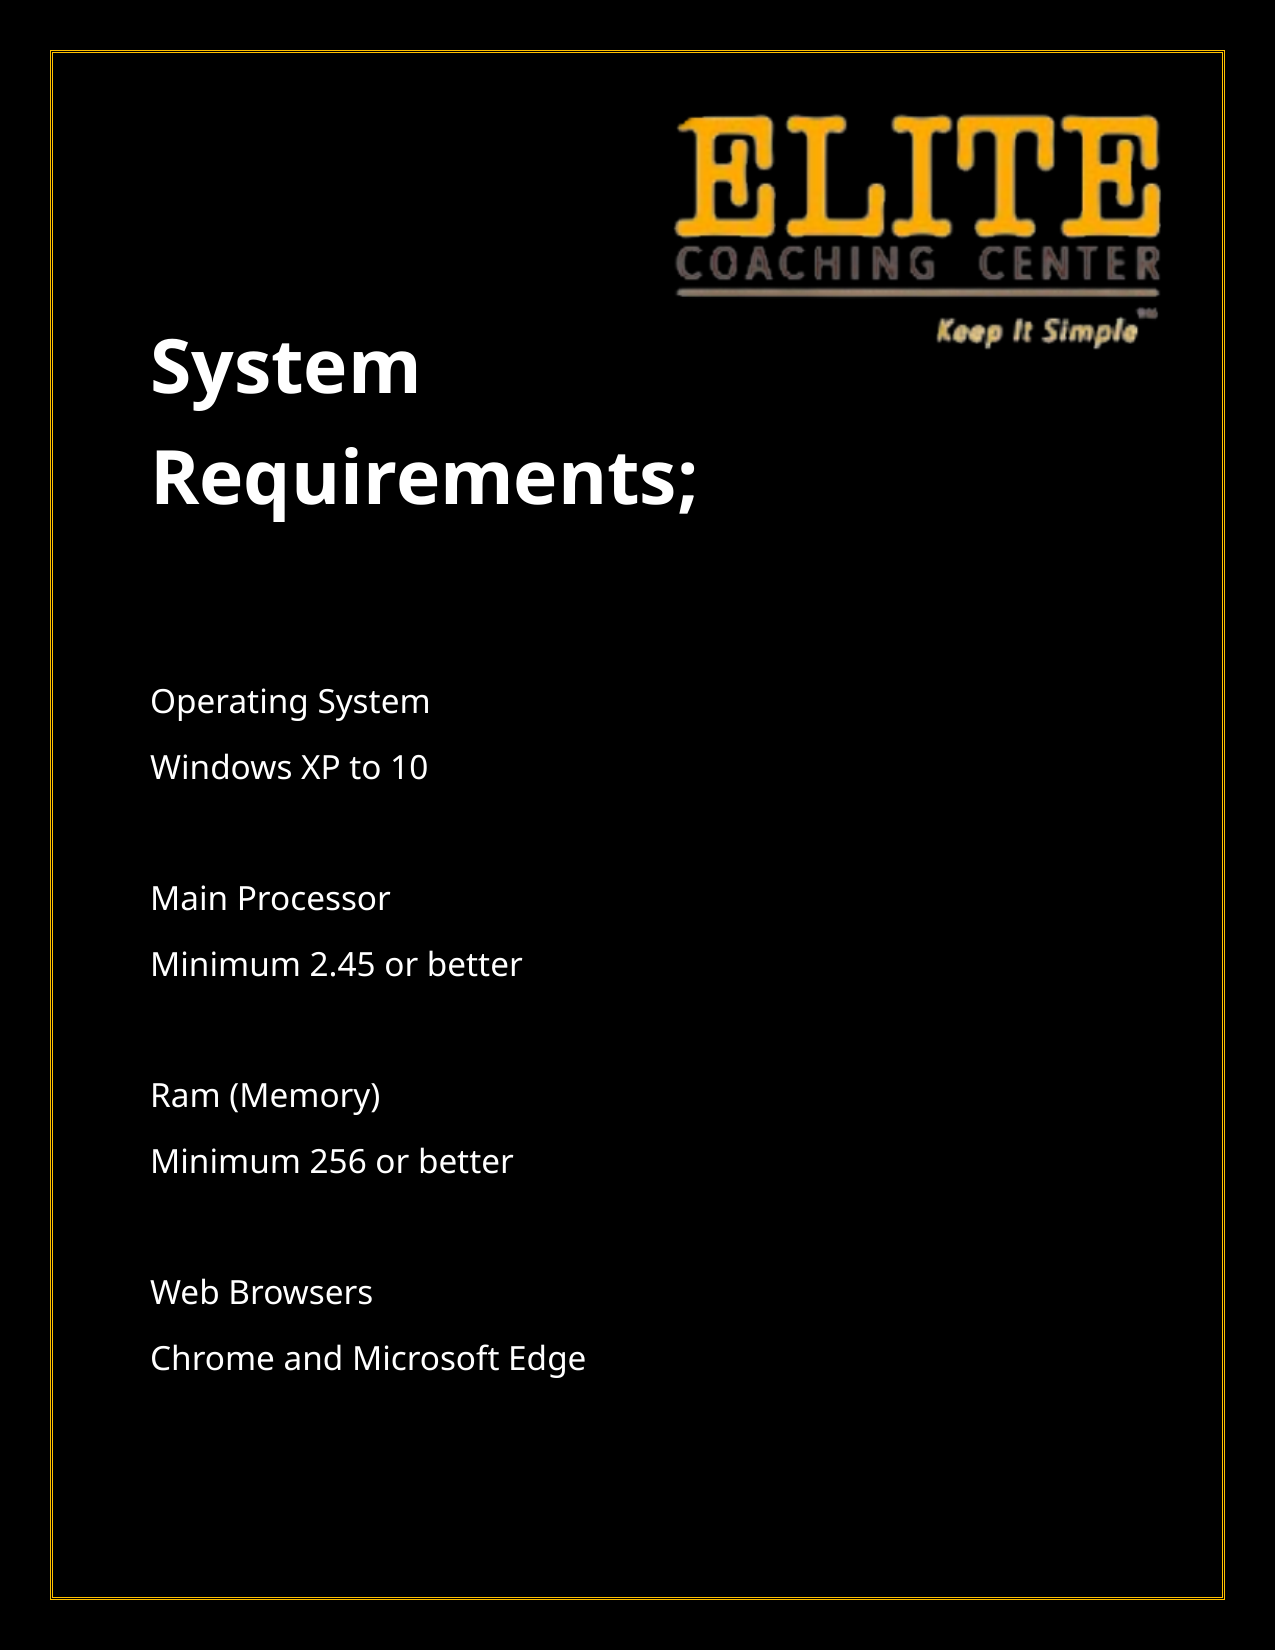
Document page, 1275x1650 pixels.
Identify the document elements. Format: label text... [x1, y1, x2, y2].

text Main Processor [150, 875, 1125, 920]
text Ram (Memory) [150, 1072, 1125, 1117]
text Chrome and Microsoft Edge [150, 1334, 1125, 1380]
picture [607, 93, 1208, 366]
text Minimum 256 or better [150, 1137, 1125, 1183]
text Windows XP to 10 [150, 744, 1125, 789]
text Operating System [150, 678, 1125, 723]
text Minimum 2.45 or better [150, 941, 1125, 986]
text Web Browsers [150, 1269, 1125, 1314]
text System Requirements; [150, 314, 1125, 526]
